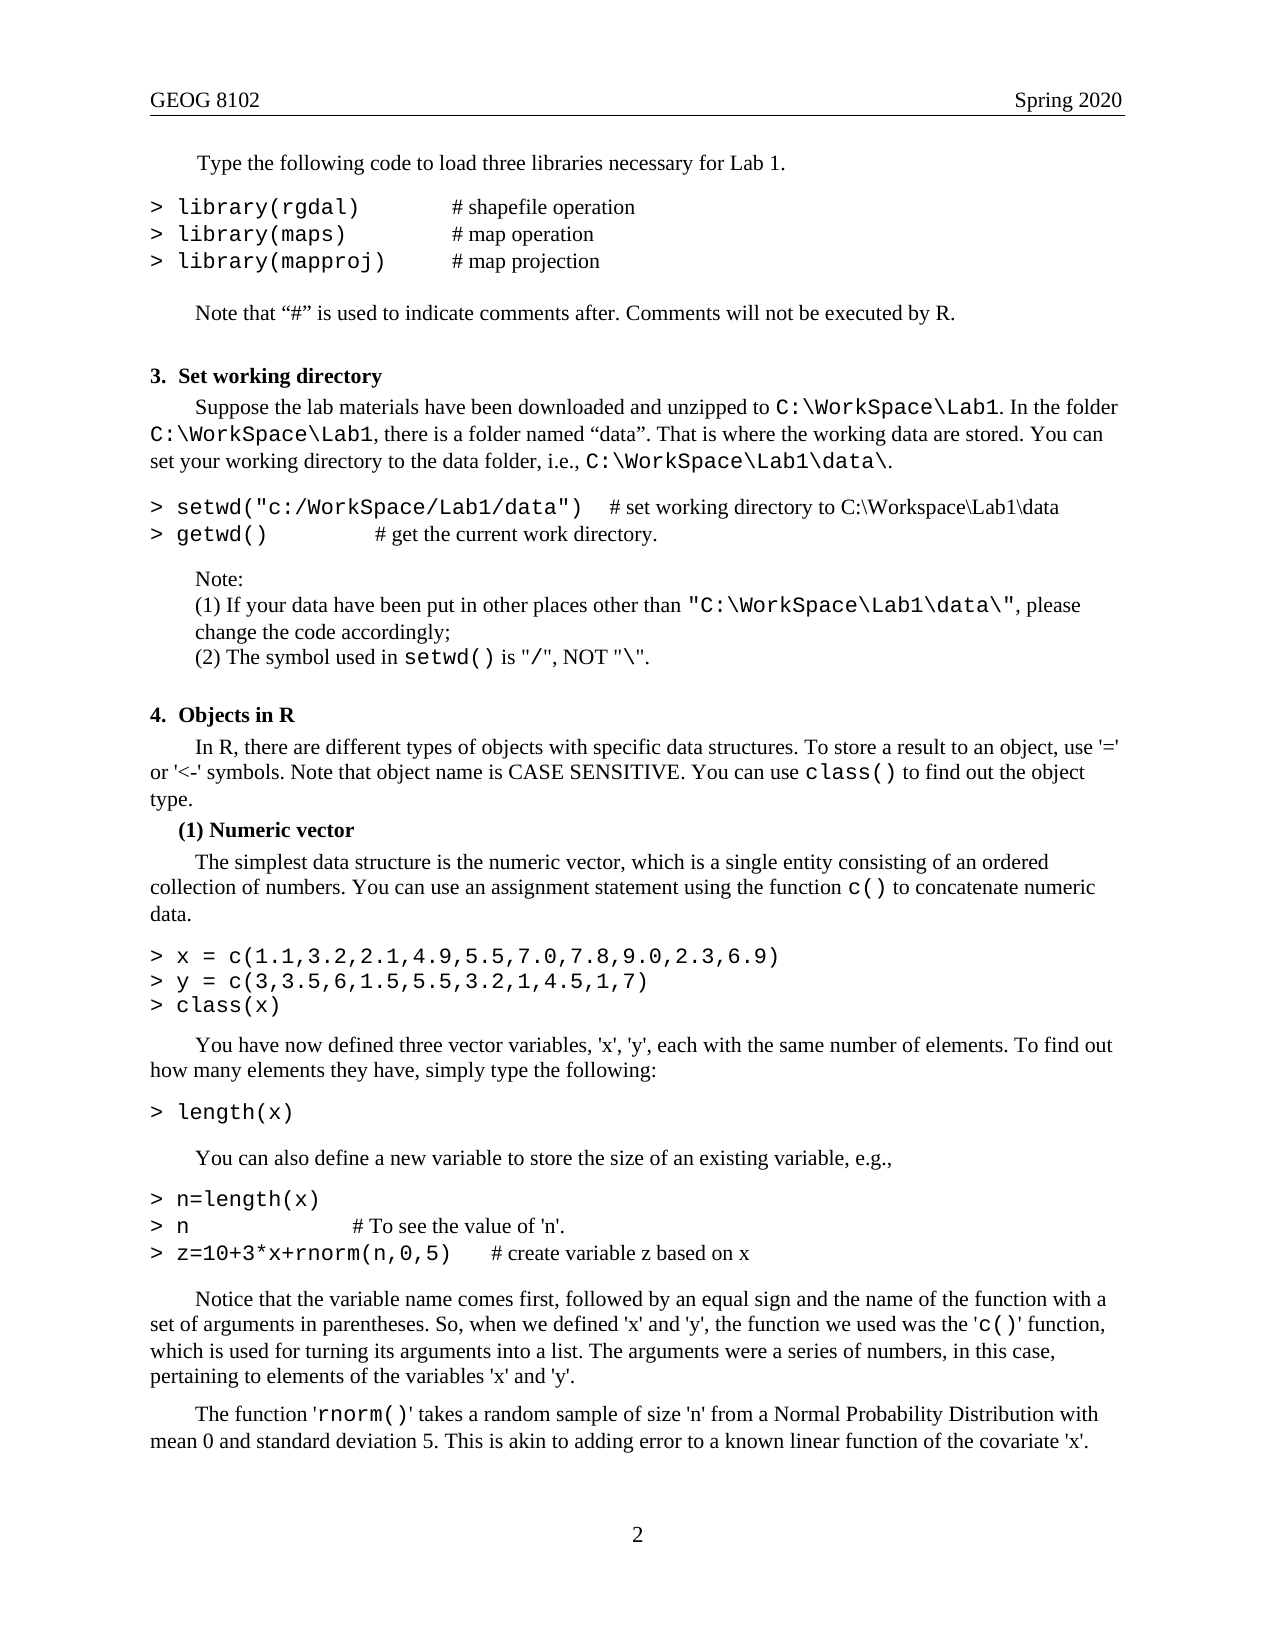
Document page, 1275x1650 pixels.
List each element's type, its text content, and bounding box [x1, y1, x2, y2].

text > y = c(3,3.5,6,1.5,5.5,3.2,1,4.5,1,7) [150, 970, 1125, 994]
text (1) If your data have been put in other places other than "C:\WorkSpace\Lab1\data\", please change the code accordingly; [195, 592, 1125, 644]
text > library(mapproj) # map projection [150, 248, 1125, 275]
text Type the following code to load three libraries necessary for Lab 1. [150, 150, 1125, 175]
text Suppose the lab materials have been downloaded and unzipped to C:\WorkSpace\Lab1. In the folder C:\WorkSpace\Lab1, there is a folder named “data”. That is where the working data are stored. You can set your working directory to the data folder, i.e., C:\WorkSpace\Lab1\data\. [150, 394, 1125, 475]
list Set working directory [150, 363, 1125, 388]
text > library(maps) # map operation [150, 221, 1125, 248]
text Note that “#” is used to indicate comments after. Comments will not be executed by R. [150, 300, 1125, 325]
text > getwd() # get the current work directory. [150, 521, 1125, 548]
text Note: [150, 566, 1125, 592]
text > n # To see the value of 'n'. [150, 1213, 1125, 1240]
text In R, there are different types of objects with specific data structures. To store a result to an object, use '=' or '<-' symbols. Note that object name is CASE SENSITIVE. You can use class() to find out the object type. [150, 734, 1125, 811]
text > library(rgdal) # shapefile operation [150, 194, 1125, 221]
text (1) Numeric vector [178, 817, 1125, 843]
text > setwd("c:/WorkSpace/Lab1/data") # set working directory to C:\Workspace\Lab1\data [150, 494, 1125, 521]
text > x = c(1.1,3.2,2.1,4.9,5.5,7.0,7.8,9.0,2.3,6.9) [150, 945, 1125, 970]
text You can also define a new variable to store the size of an existing variable, e.g., [150, 1144, 1125, 1170]
list Objects in R [150, 702, 1125, 727]
text The function 'rnorm()' takes a random sample of size 'n' from a Normal Probability Distribution with mean 0 and standard deviation 5. This is akin to adding error to a known linear function of the covariate 'x'. [150, 1401, 1125, 1453]
text > n=length(x) [150, 1188, 1125, 1213]
text > z=10+3*x+rnorm(n,0,5) # create variable z based on x [150, 1240, 1125, 1267]
text > length(x) [150, 1101, 1125, 1126]
text (2) The symbol used in setwd() is "/", NOT "\". [150, 644, 1125, 671]
text Notice that the variable name comes first, followed by an equal sign and the name of the function with a set of arguments in parentheses. So, when we defined 'x' and 'y', the function we used was the 'c()' function, which is used for turning its arguments into a list. The arguments were a series of numbers, in this case, pertaining to elements of the variables 'x' and 'y'. [150, 1286, 1125, 1389]
text > class(x) [150, 994, 1125, 1019]
text You have now defined three vector variables, 'x', 'y', each with the same number of elements. To find out how many elements they have, simply type the following: [150, 1032, 1125, 1082]
text The simplest data structure is the numeric vector, which is a single entity consisting of an ordered collection of numbers. You can use an assignment statement using the function c() to concatenate numeric data. [150, 849, 1125, 926]
